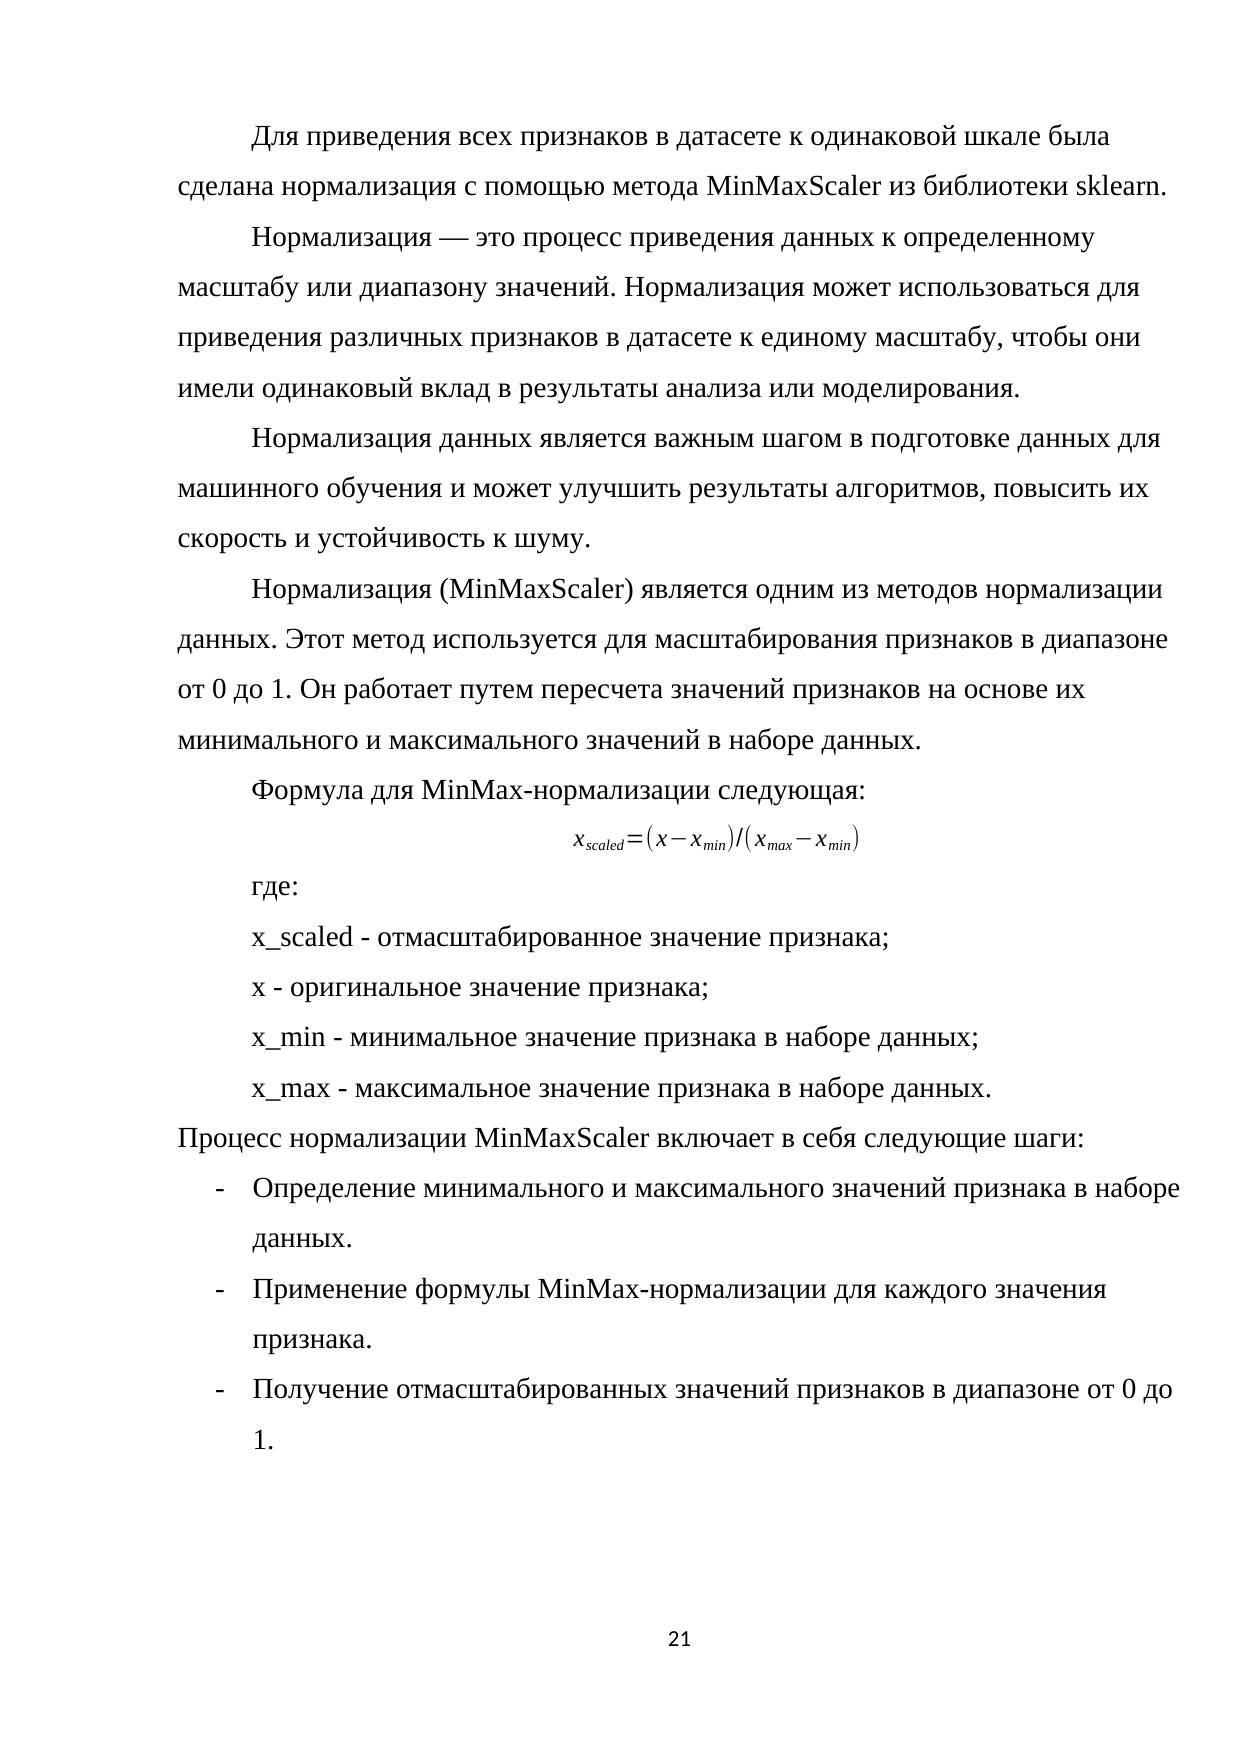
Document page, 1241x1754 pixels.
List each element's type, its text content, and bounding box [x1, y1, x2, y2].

list Определение минимального и максимального значений признака в наборе данных. [215, 1170, 1181, 1254]
text Нормализация — это процесс приведения данных к определенному масштабу или диапазону значений. Нормализация может использоваться для приведения различных признаков в датасете к единому масштабу, чтобы они имели одинаковый вклад в результаты анализа или моделирования. [177, 219, 1181, 403]
text Нормализация (MinMaxScaler) является одним из методов нормализации данных. Этот метод используется для масштабирования признаков в диапазоне от 0 до 1. Он работает путем пересчета значений признаков на основе их минимального и максимального значений в наборе данных. [177, 571, 1181, 755]
text x_max - максимальное значение признака в наборе данных. [177, 1070, 1181, 1103]
text Процесс нормализации MinMaxScaler включает в себя следующие шаги: [177, 1120, 1181, 1153]
text x_min - минимальное значение признака в наборе данных; [177, 1019, 1181, 1053]
text x - оригинальное значение признака; [177, 969, 1181, 1003]
text где: [177, 868, 1181, 902]
text Формула для MinMax-нормализации следующая: [177, 772, 1181, 806]
list Применение формулы MinMax-нормализации для каждого значения признака. [215, 1271, 1181, 1355]
text x_scaled - отмасштабированное значение признака; [177, 919, 1181, 952]
text Для приведения всех признаков в датасете к одинаковой шкале была сделана нормализация с помощью метода MinMaxScaler из библиотеки sklearn. [177, 118, 1181, 202]
text Нормализация данных является важным шагом в подготовке данных для машинного обучения и может улучшить результаты алгоритмов, повысить их скорость и устойчивость к шуму. [177, 420, 1181, 554]
list Получение отмасштабированных значений признаков в диапазоне от 0 до 1. [215, 1372, 1181, 1455]
